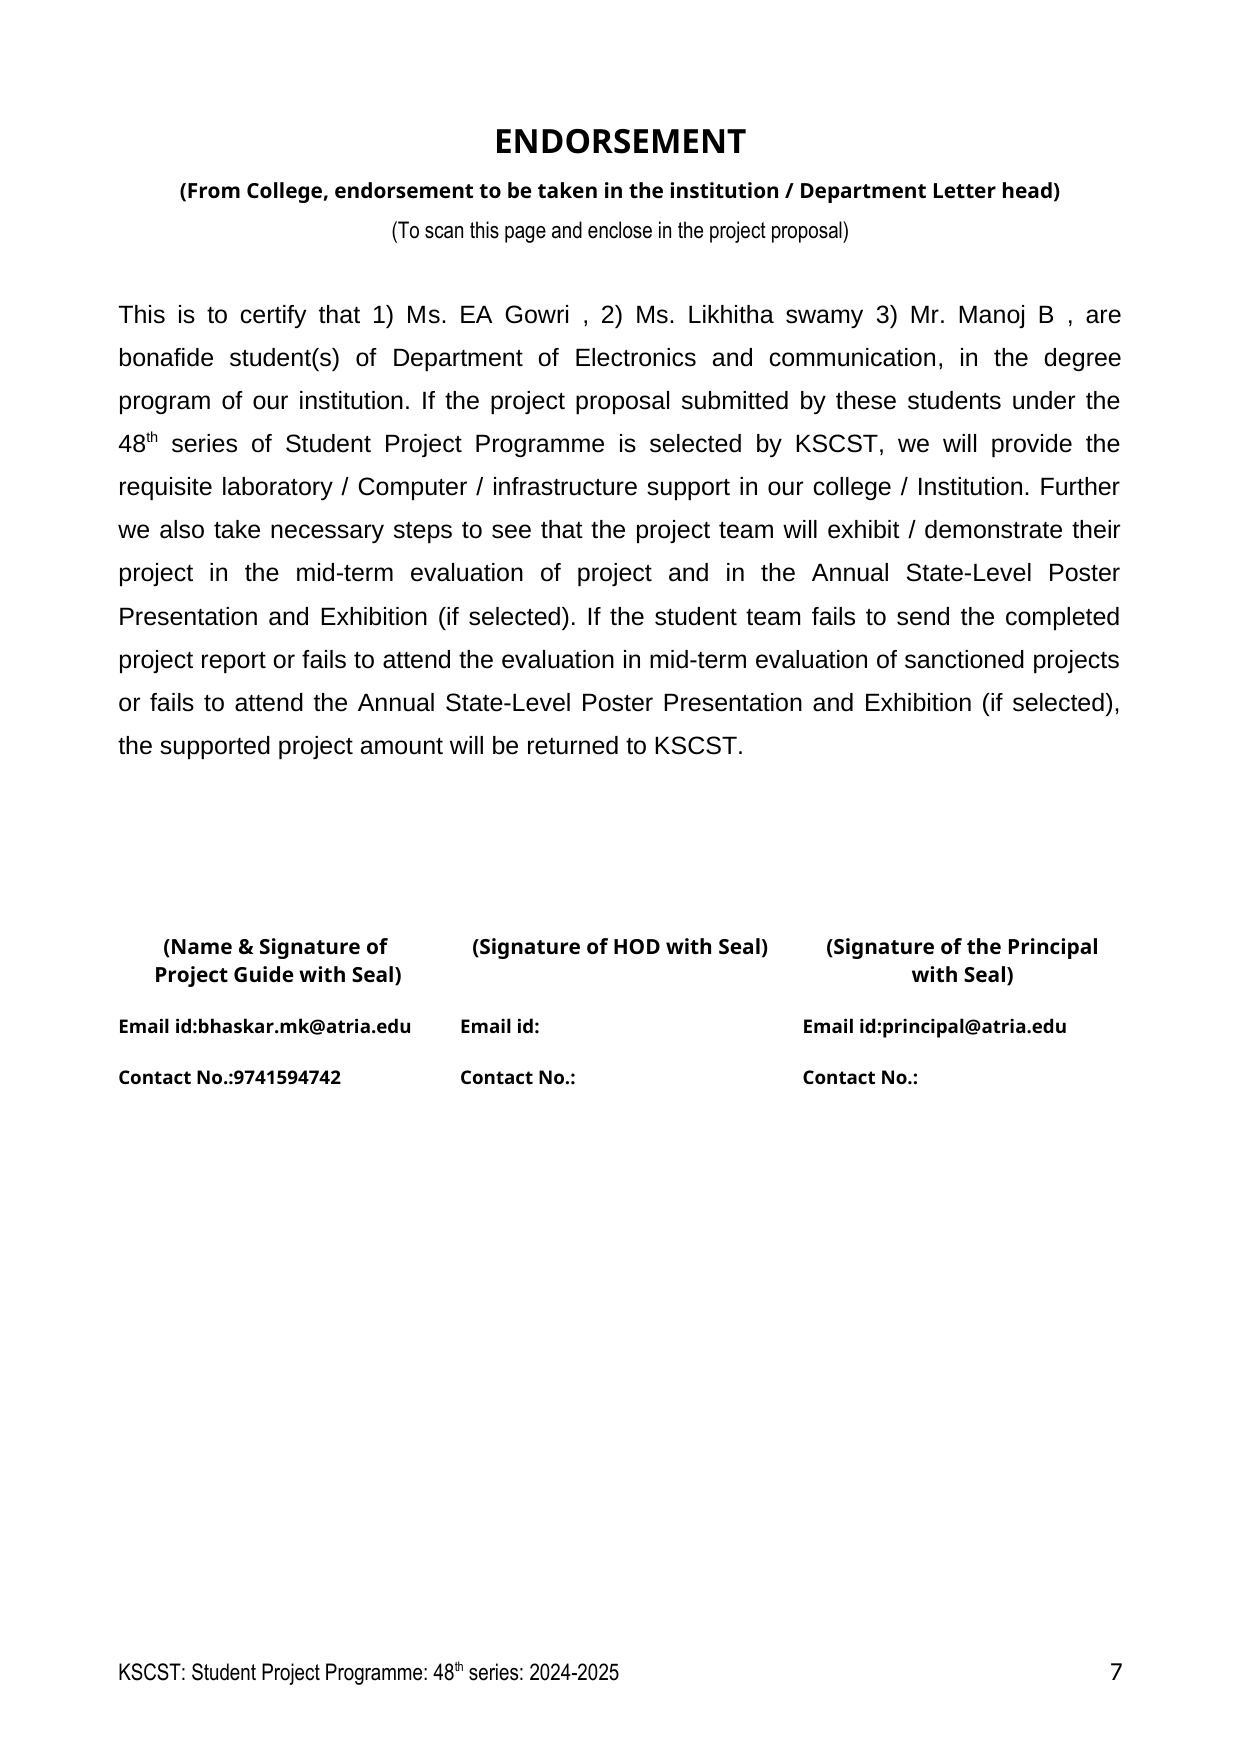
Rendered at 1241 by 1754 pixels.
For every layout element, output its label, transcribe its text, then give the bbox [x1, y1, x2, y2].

table_header (Signature of the Principal with Seal) [791, 838, 1133, 1001]
table_cell Email id: [449, 1001, 791, 1052]
table_cell Contact No.:9741594742 [107, 1052, 449, 1102]
text (From College, endorsement to be taken in the institution / Department Letter head) [118, 176, 1122, 204]
text This is to certify that 1) Ms. EA Gowri , 2) Ms. Likhitha swamy 3) Mr. Manoj B , are bonafide student(s) of Department of Electronics and communication, in the degree program of our institution. If the project proposal submitted by these students under the 48th series of Student Project Programme is selected by KSCST, we will provide the requisite laboratory / Computer / infrastructure support in our college / Institution. Further we also take necessary steps to see that the project team will exhibit / demonstrate their project in the mid-term evaluation of project and in the Annual State-Level Poster Presentation and Exhibition (if selected). If the student team fails to send the completed project report or fails to attend the evaluation in mid-term evaluation of sanctioned projects or fails to attend the Annual State-Level Poster Presentation and Exhibition (if selected), the supported project amount will be returned to KSCST. [118, 299, 1122, 759]
table_cell Email id:bhaskar.mk@atria.edu [107, 1001, 449, 1052]
text ENDORSEMENT [118, 118, 1122, 163]
table_cell Contact No.: [791, 1052, 1133, 1102]
table_cell Contact No.: [449, 1052, 791, 1102]
text (To scan this page and enclose in the project proposal) [118, 217, 1122, 243]
table_header (Name & Signature of Project Guide with Seal) [107, 838, 449, 1001]
table_cell Email id:principal@atria.edu [791, 1001, 1133, 1052]
table_header (Signature of HOD with Seal) [449, 838, 791, 1001]
